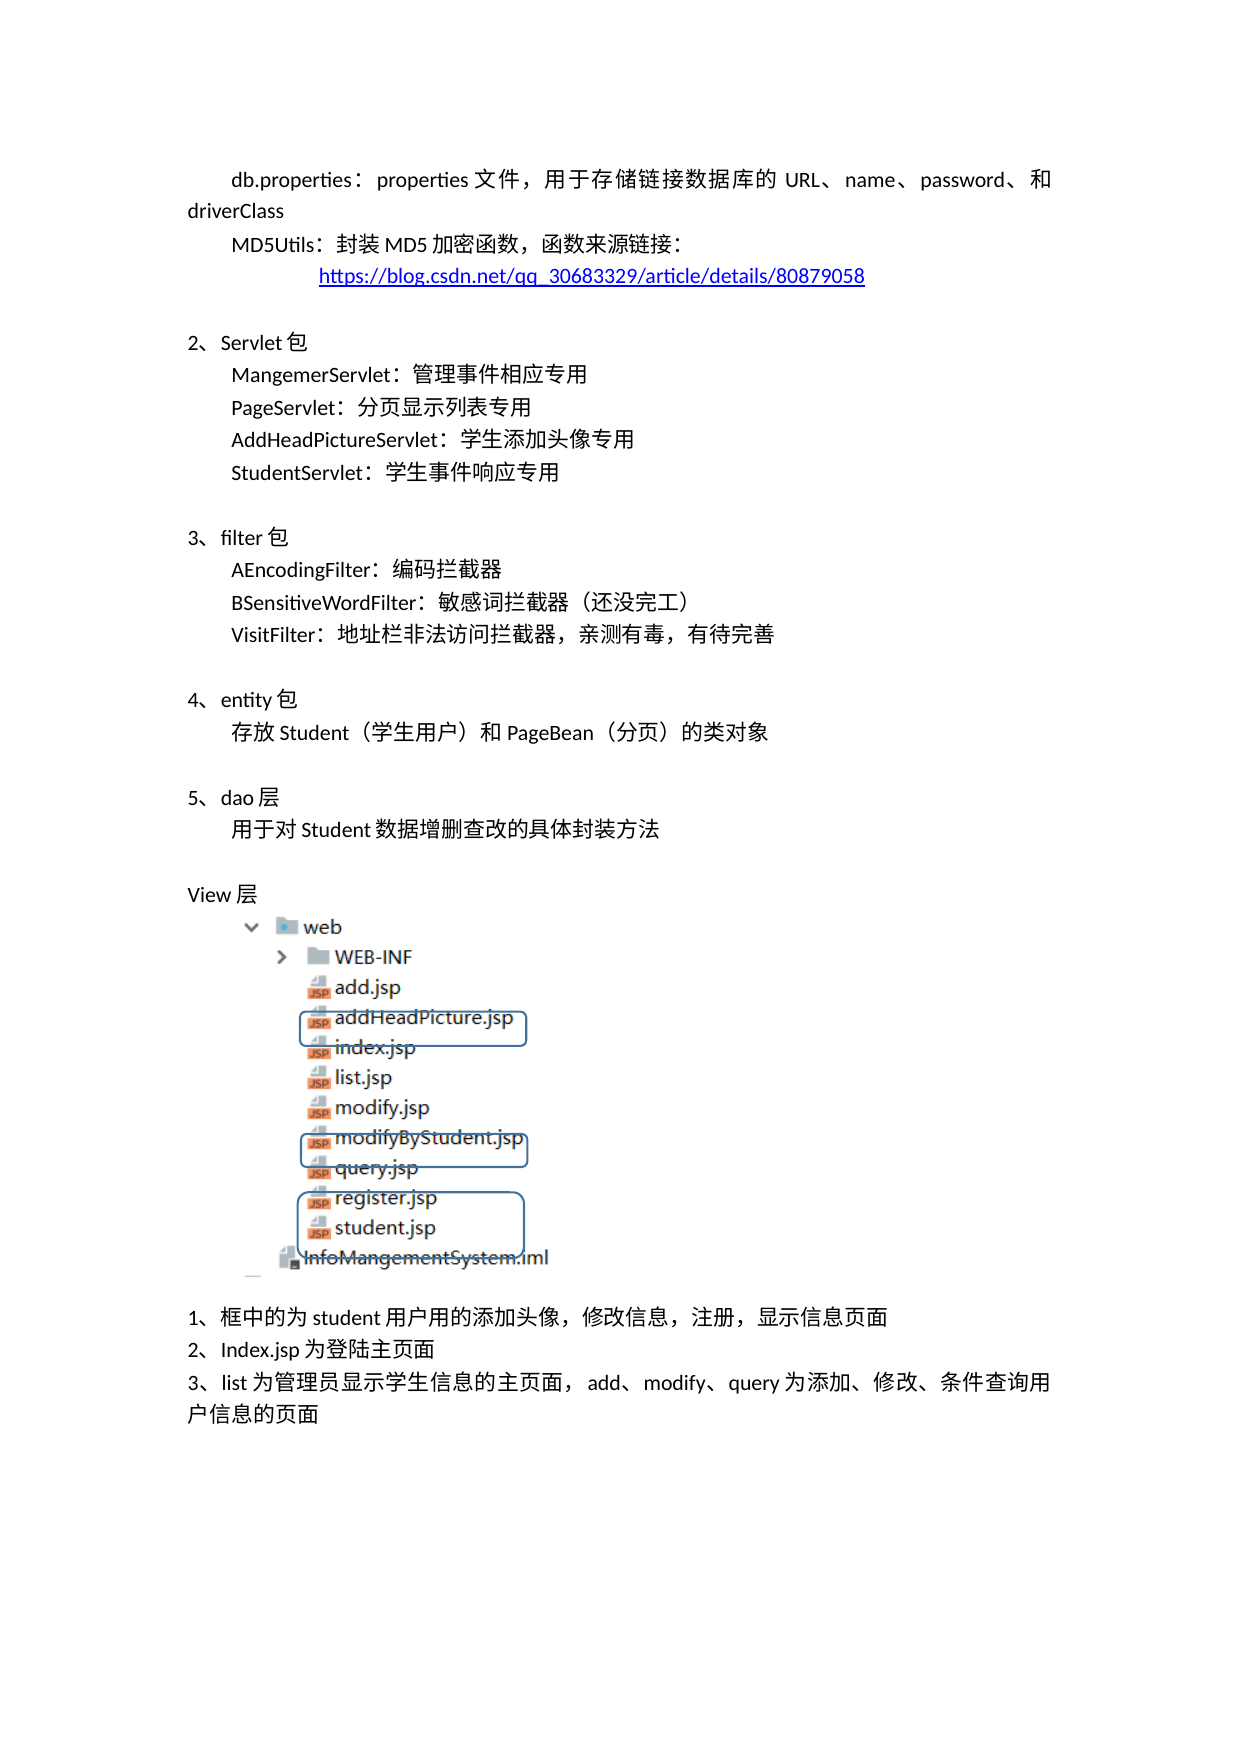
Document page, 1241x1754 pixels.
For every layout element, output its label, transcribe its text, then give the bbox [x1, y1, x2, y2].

picture [231, 909, 619, 1277]
list View层 [187, 877, 1053, 909]
list 2、Index.jsp为登陆主页面 [187, 1332, 1053, 1364]
list AddHeadPictureServlet：学生添加头像专用 [187, 422, 1053, 454]
list MangemerServlet：管理事件相应专用 [187, 357, 1053, 389]
list StudentServlet：学生事件响应专用 [187, 454, 1053, 487]
list 3、list为管理员显示学生信息的主页面，add、modify、query为添加、修改、条件查询用户信息的页面 [187, 1364, 1053, 1429]
list 存放Student（学生用户）和PageBean（分页）的类对象 [187, 714, 1053, 747]
list MD5Utils：封装MD5加密函数，函数来源链接： [187, 227, 1053, 259]
list AEncodingFilter：编码拦截器 [187, 552, 1053, 584]
list dao层 [187, 779, 1053, 812]
list VisitFilter：地址栏非法访问拦截器，亲测有毒，有待完善 [187, 617, 1053, 649]
list filter包 [187, 519, 1053, 552]
list https://blog.csdn.net/qq_30683329/article/details/80879058 [275, 259, 1053, 292]
list 用于对Student数据增删查改的具体封装方法 [187, 812, 1053, 844]
list 1、框中的为student用户用的添加头像，修改信息，注册，显示信息页面 [187, 1299, 1053, 1332]
list entity包 [187, 682, 1053, 714]
list db.properties：properties文件，用于存储链接数据库的URL、name、password、和driverClass [187, 162, 1053, 227]
list BSensitiveWordFilter：敏感词拦截器（还没完工） [187, 584, 1053, 617]
list PageServlet：分页显示列表专用 [187, 389, 1053, 422]
list Servlet包 [187, 324, 1053, 357]
